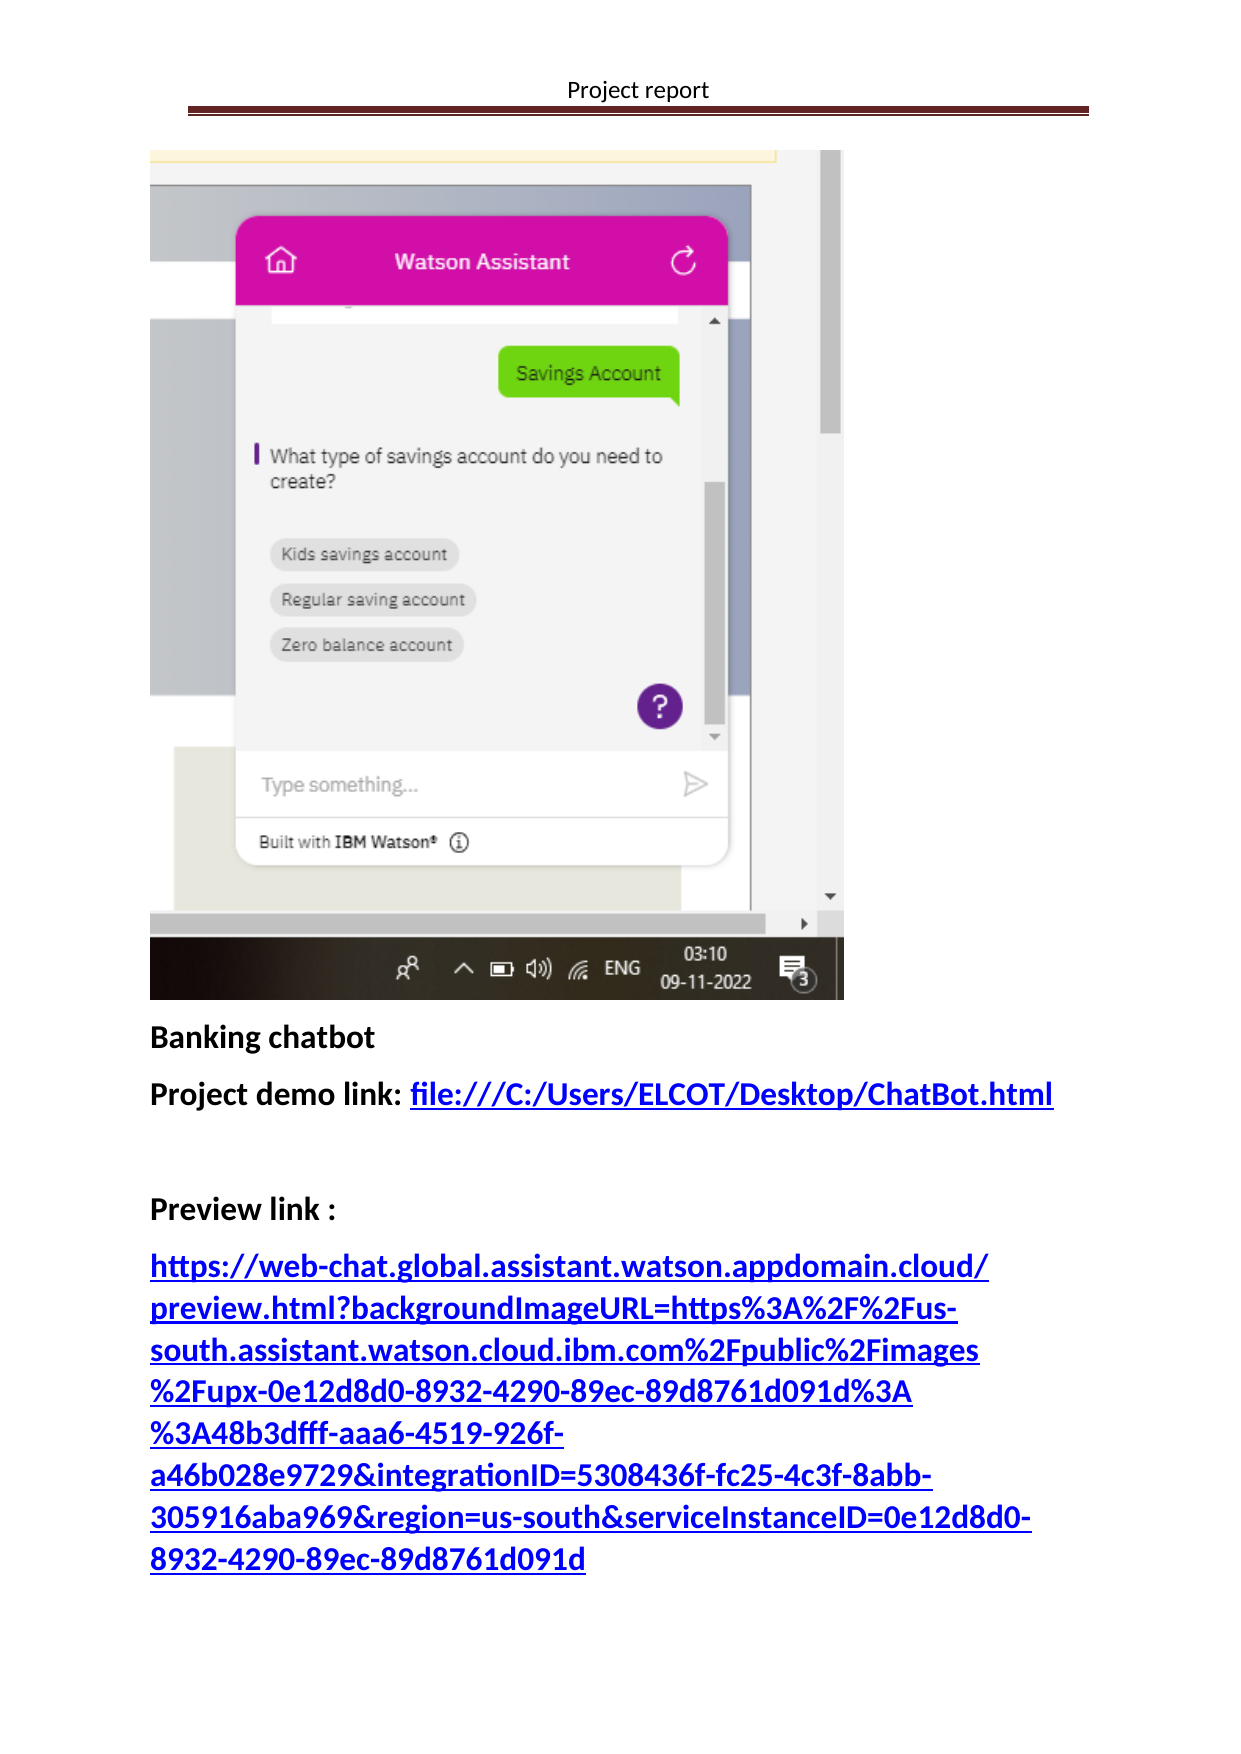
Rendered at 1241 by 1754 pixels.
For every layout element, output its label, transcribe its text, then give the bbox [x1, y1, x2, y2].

text Banking chatbot [150, 1016, 1089, 1057]
text Preview link : [150, 1188, 1089, 1228]
text https://web-chat.global.assistant.watson.appdomain.cloud/preview.html?backgroundImageURL=https%3A%2F%2Fus-south.assistant.watson.cloud.ibm.com%2Fpublic%2Fimages%2Fupx-0e12d8d0-8932-4290-89ec-89d8761d091d%3A%3A48b3dfff-aaa6-4519-926f-a46b028e9729&integrationID=5308436f-fc25-4c3f-8abb-305916aba969&region=us-south&serviceInstanceID=0e12d8d0-8932-4290-89ec-89d8761d091d [150, 1245, 1089, 1579]
text Project demo link: file:///C:/Users/ELCOT/Desktop/ChatBot.html [150, 1073, 1089, 1114]
picture [150, 150, 844, 1000]
